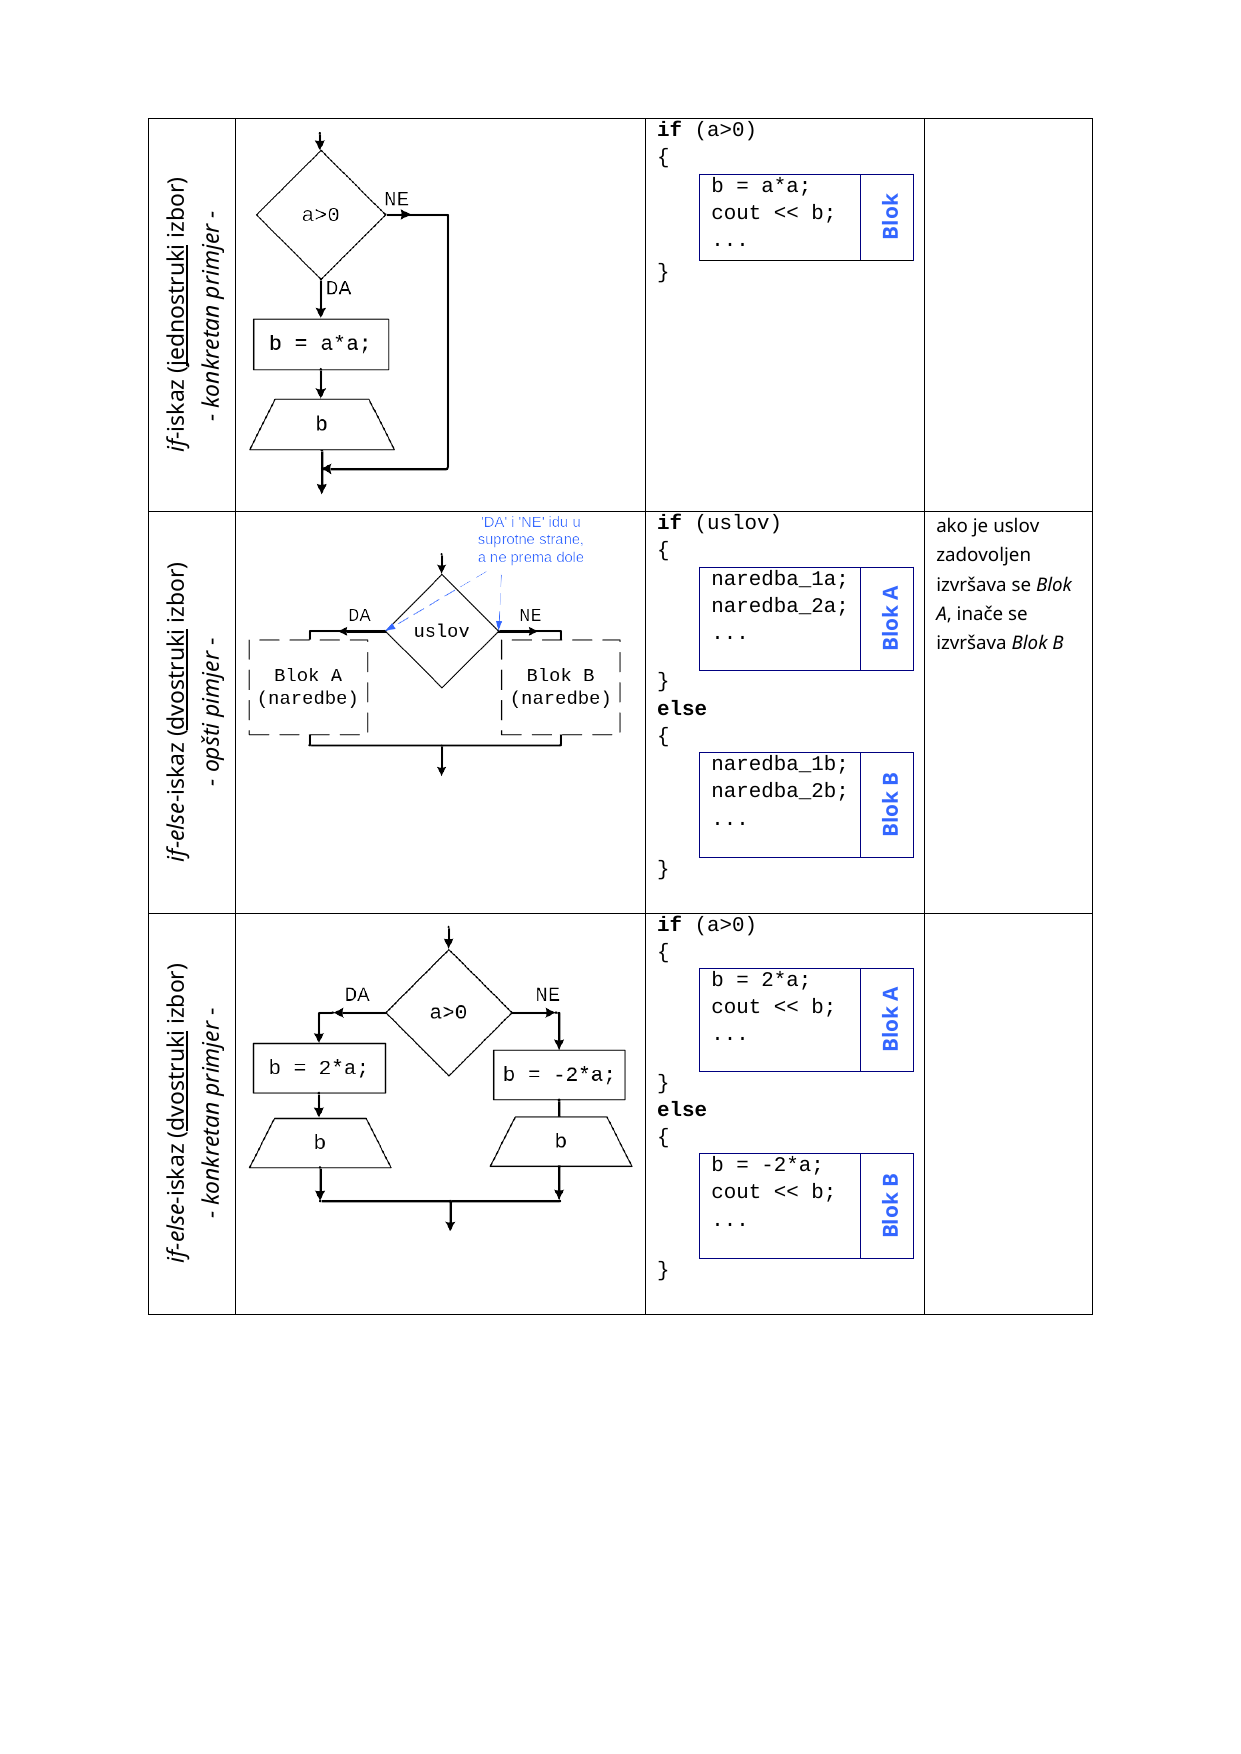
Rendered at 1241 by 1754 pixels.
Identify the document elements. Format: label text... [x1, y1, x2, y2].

table_cell [236, 512, 645, 912]
table_cell if-iskaz (jednostruki izbor) - konkretan primjer - [149, 119, 235, 511]
table_cell if (uslov) { } else { } [646, 512, 924, 912]
table_cell if-else-iskaz (dvostruki izbor) - konkretan primjer - [149, 914, 235, 1314]
table_cell ako je uslov zadovoljen izvršava se Blok A, inače se izvršava Blok B [925, 512, 1092, 912]
table_cell if-else-iskaz (dvostruki izbor) - opšti pimjer - [149, 512, 235, 912]
table_cell if (a>0) { } [646, 119, 924, 511]
table_cell [925, 119, 1092, 511]
table_cell [925, 914, 1092, 1314]
table_cell [236, 119, 645, 511]
table_cell [236, 914, 645, 1314]
table_cell if (a>0) { } else { } [646, 914, 924, 1314]
